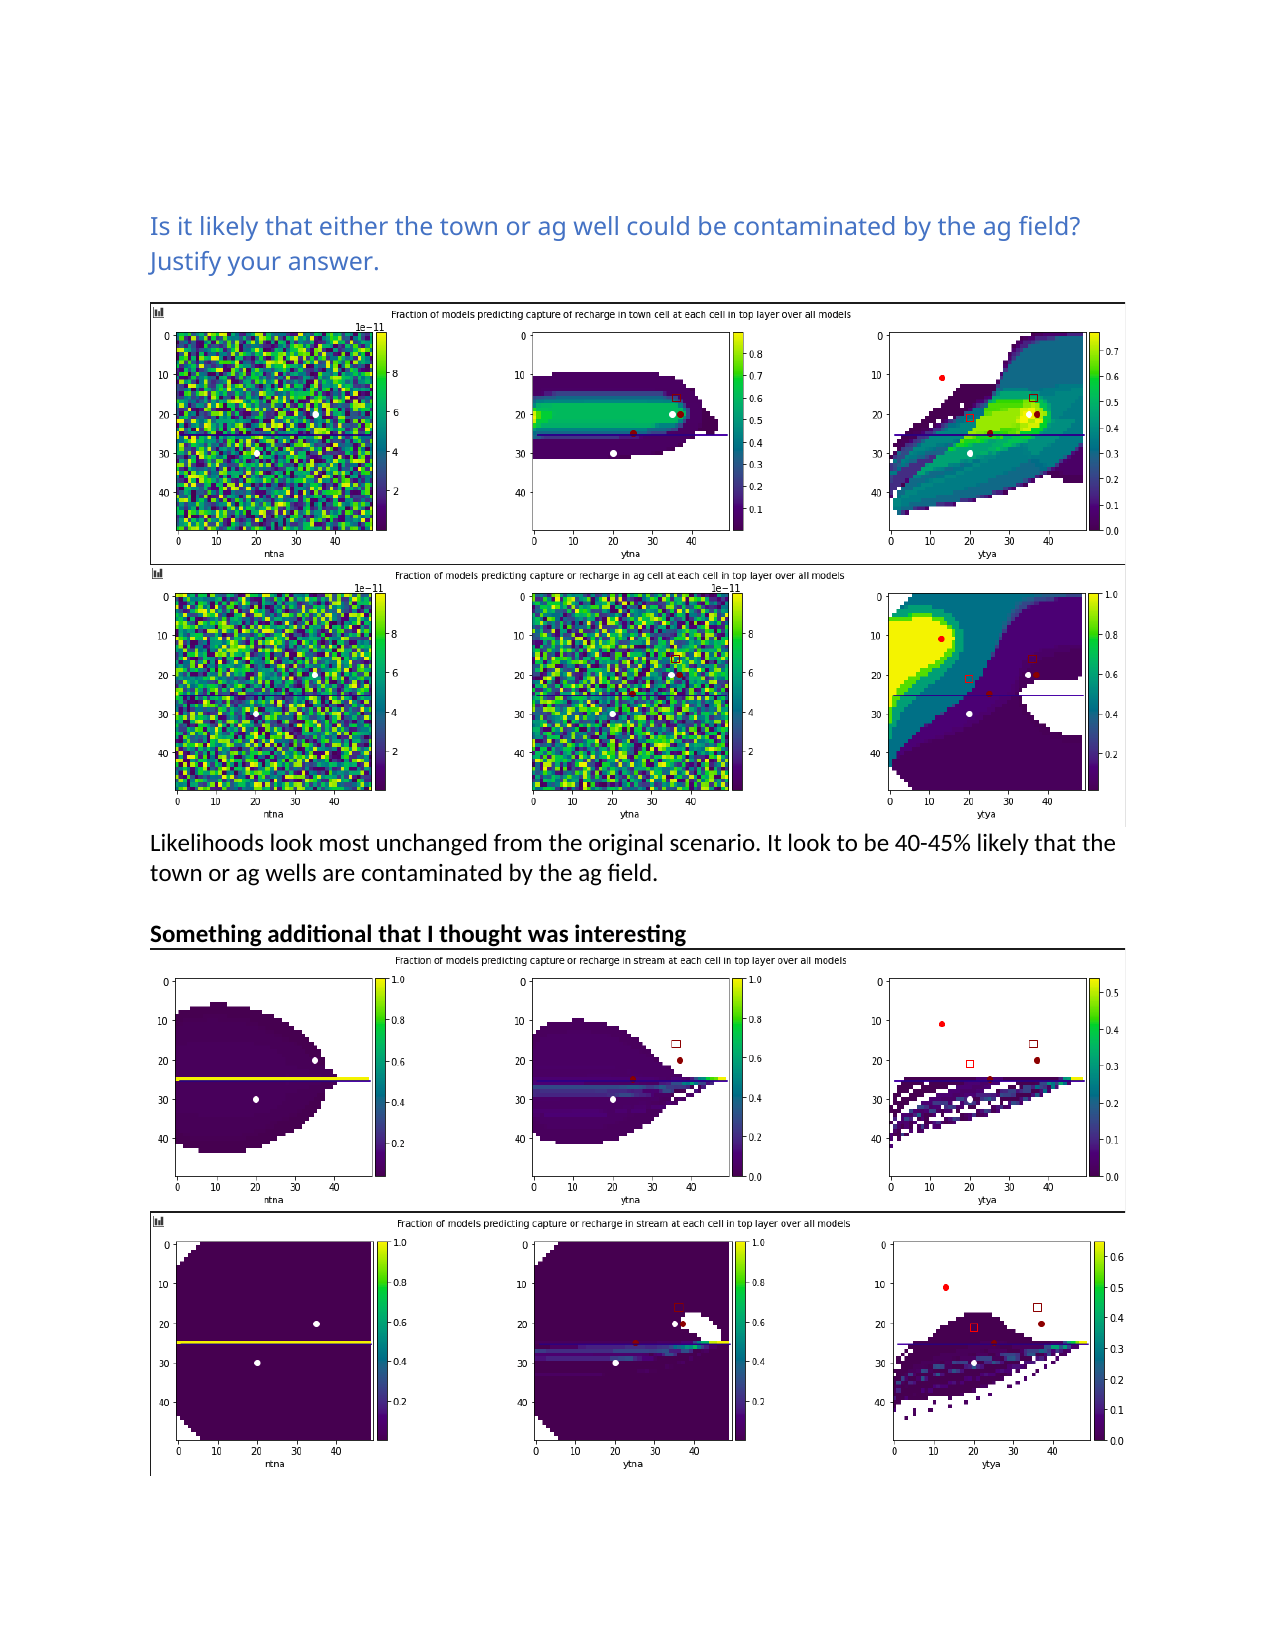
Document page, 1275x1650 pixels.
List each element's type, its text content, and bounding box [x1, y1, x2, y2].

text Is it likely that either the town or ag well could be contaminated by the ag field? Justify your answer. [150, 209, 1125, 277]
text Something additional that I thought was interesting [150, 918, 1125, 948]
picture [150, 948, 1125, 1476]
text Likelihoods look most unchanged from the original scenario. It look to be 40-45% likely that the town or ag wells are contaminated by the ag field. [150, 827, 1125, 888]
picture [150, 302, 1125, 827]
